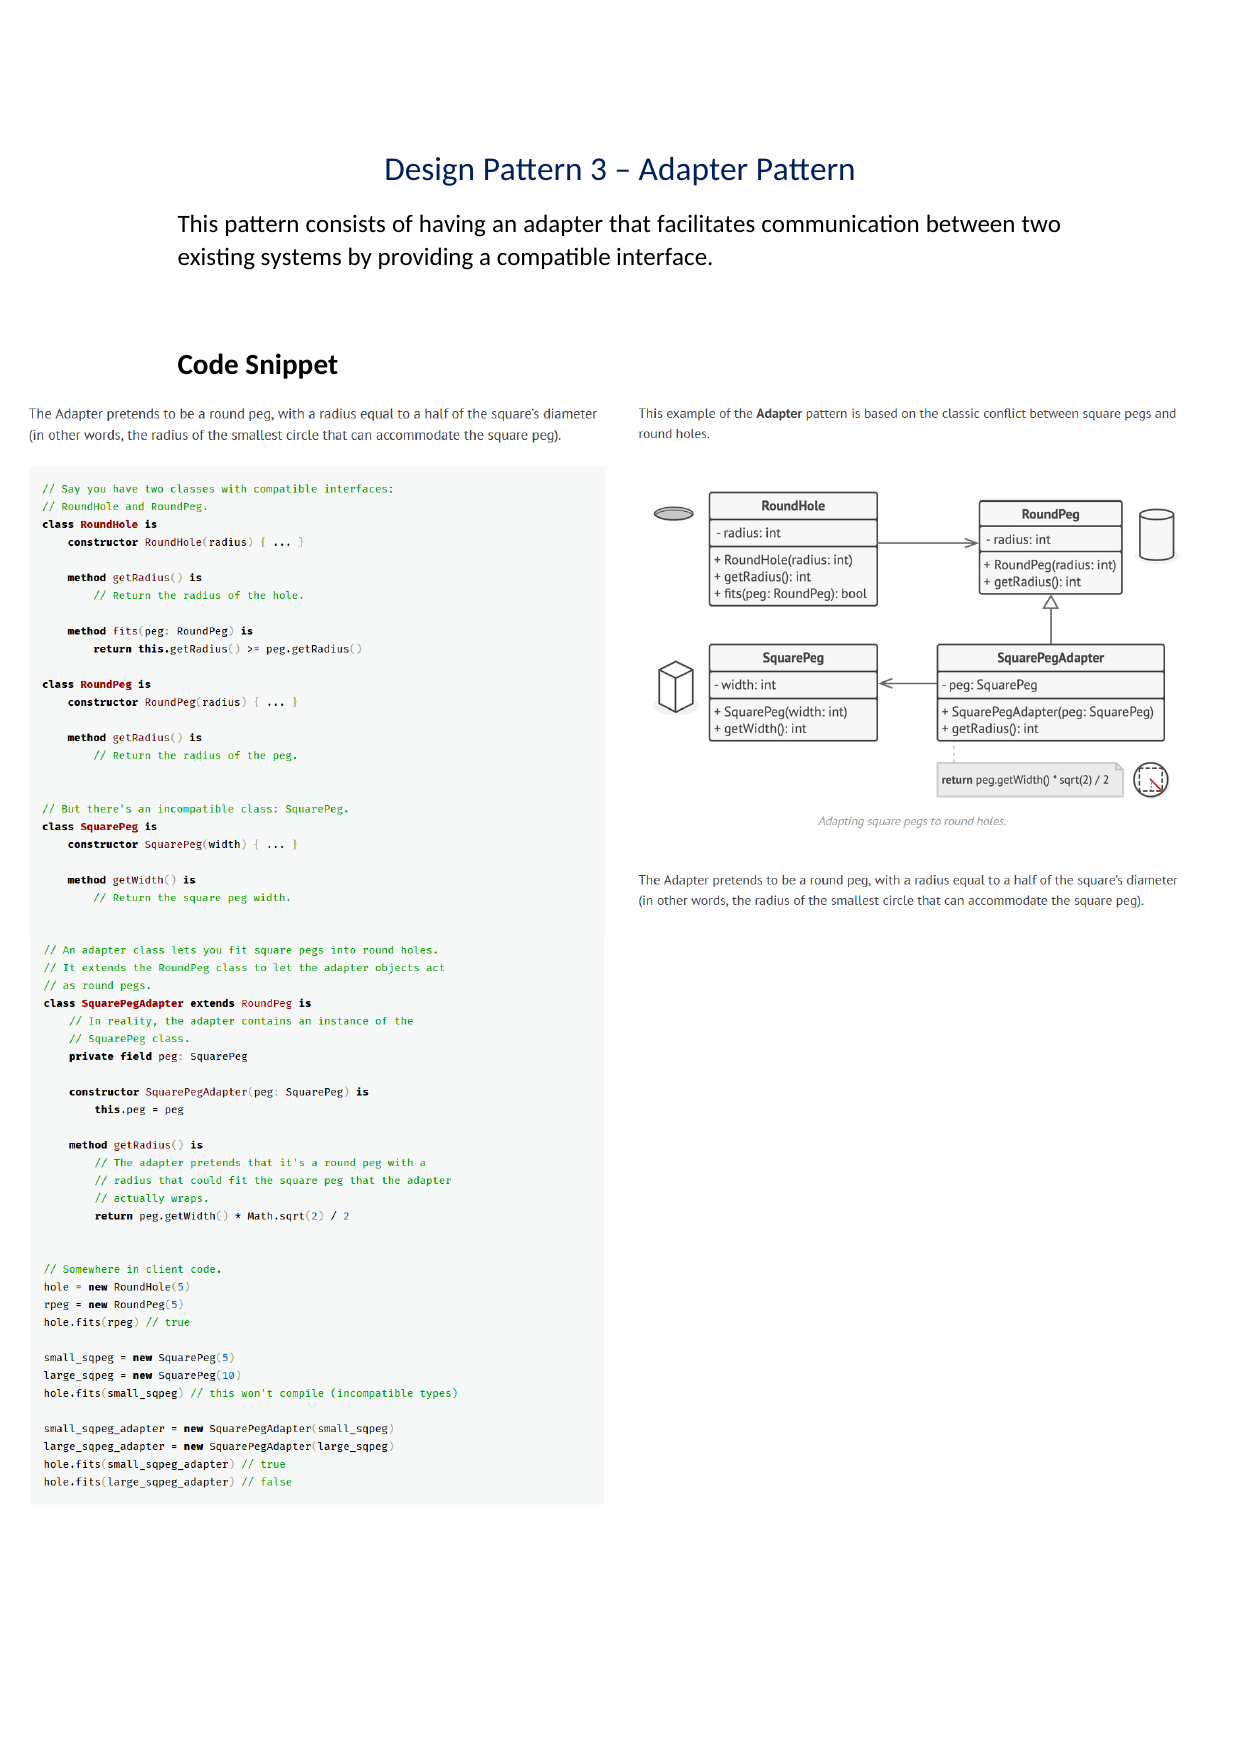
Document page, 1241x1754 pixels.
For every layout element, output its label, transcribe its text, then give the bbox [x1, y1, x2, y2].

text This pattern consists of having an adapter that facilitates communication between two existing systems by providing a compatible interface. [177, 208, 1063, 272]
text Design Pattern 3 – Adapter Pattern [177, 148, 1063, 188]
picture [18, 396, 621, 1507]
picture [627, 398, 1214, 916]
text Code Snippet [177, 346, 1063, 381]
